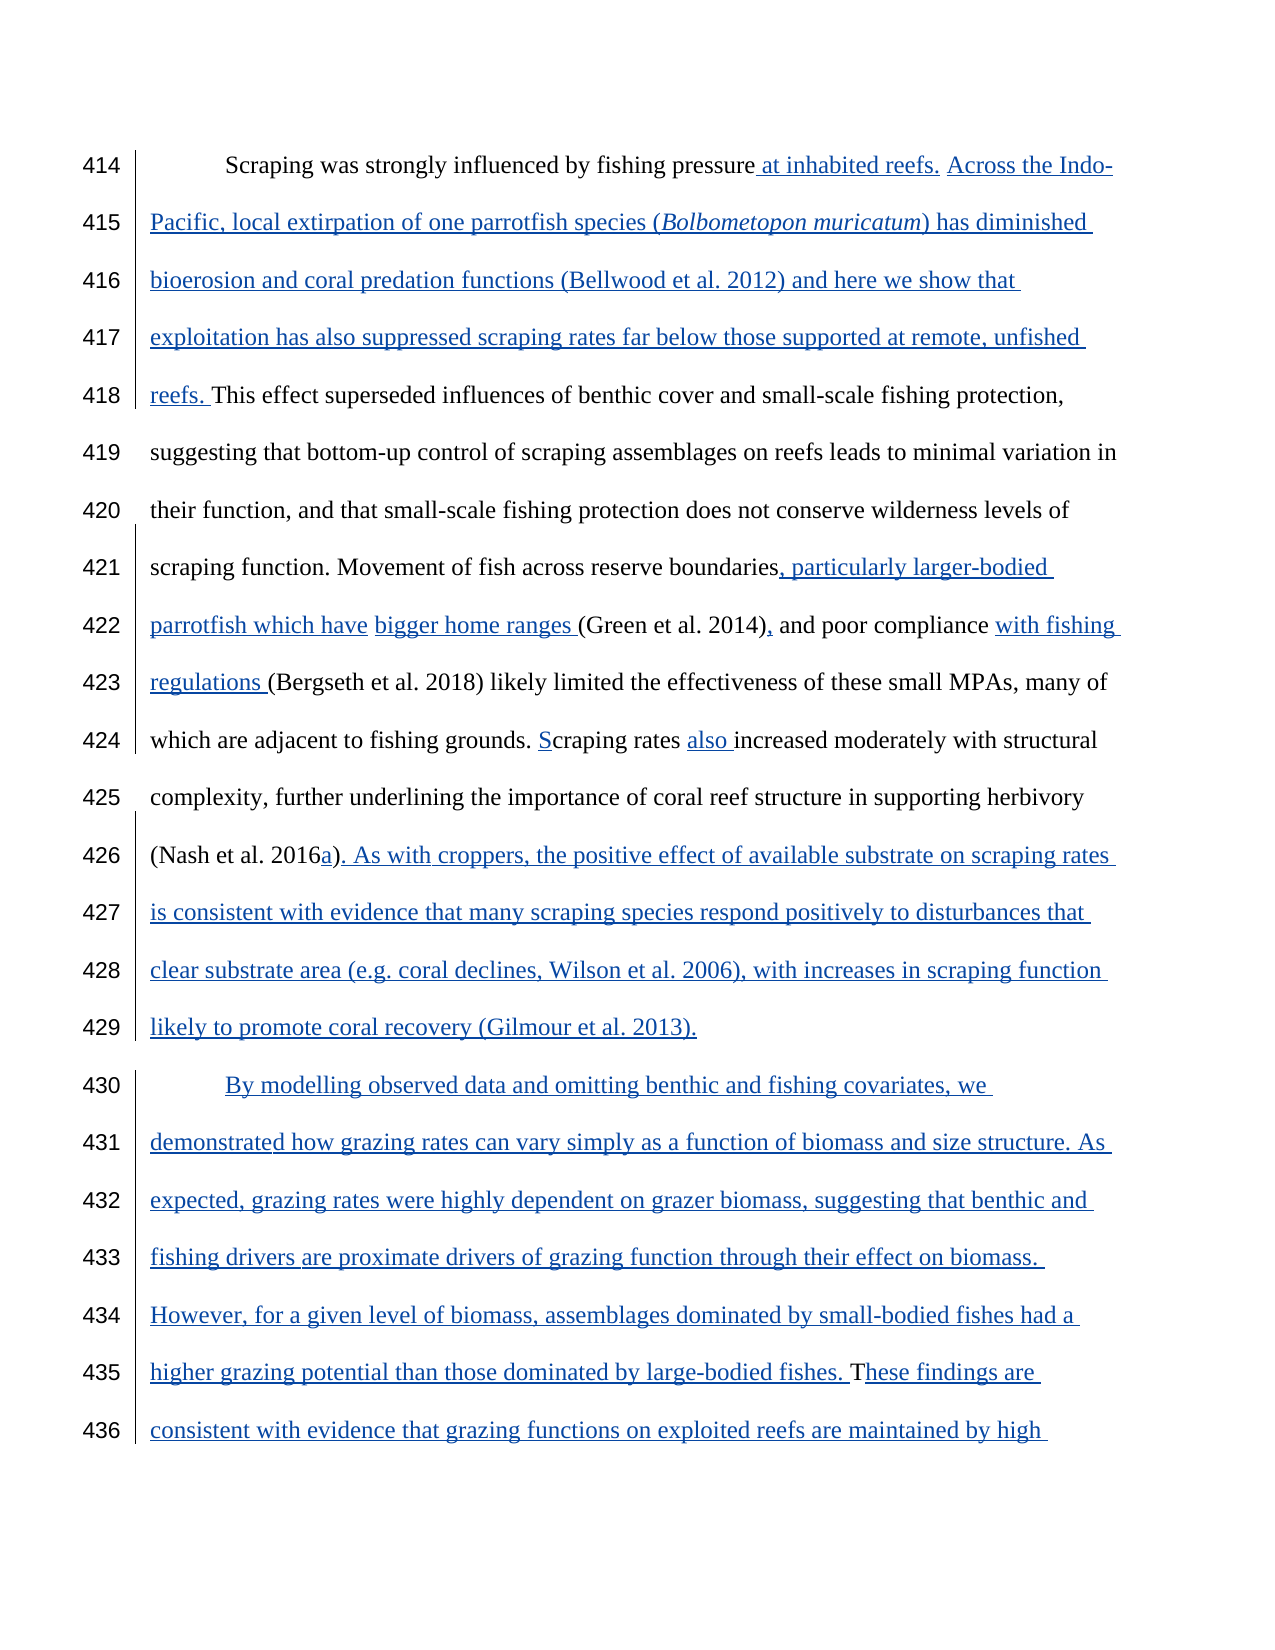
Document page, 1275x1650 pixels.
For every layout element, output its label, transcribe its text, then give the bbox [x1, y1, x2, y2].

text T [150, 1070, 1125, 1444]
text Scraping was strongly influenced by fishing pressure This effect superseded influences of benthic cover and small-scale fishing protection, suggesting that bottom-up control of scraping assemblages on reefs leads to minimal variation in their function, and that small-scale fishing protection does not conserve wilderness levels of scraping function. Movement of fish across reserve boundaries (Green et al. 2014) and poor compliance (Bergseth et al. 2018) likely limited the effectiveness of these small MPAs, many of which are adjacent to fishing grounds. craping rates increased moderately with structural complexity, further underlining the importance of coral reef structure in supporting herbivory (Nash et al. 2016) [150, 150, 1125, 1041]
